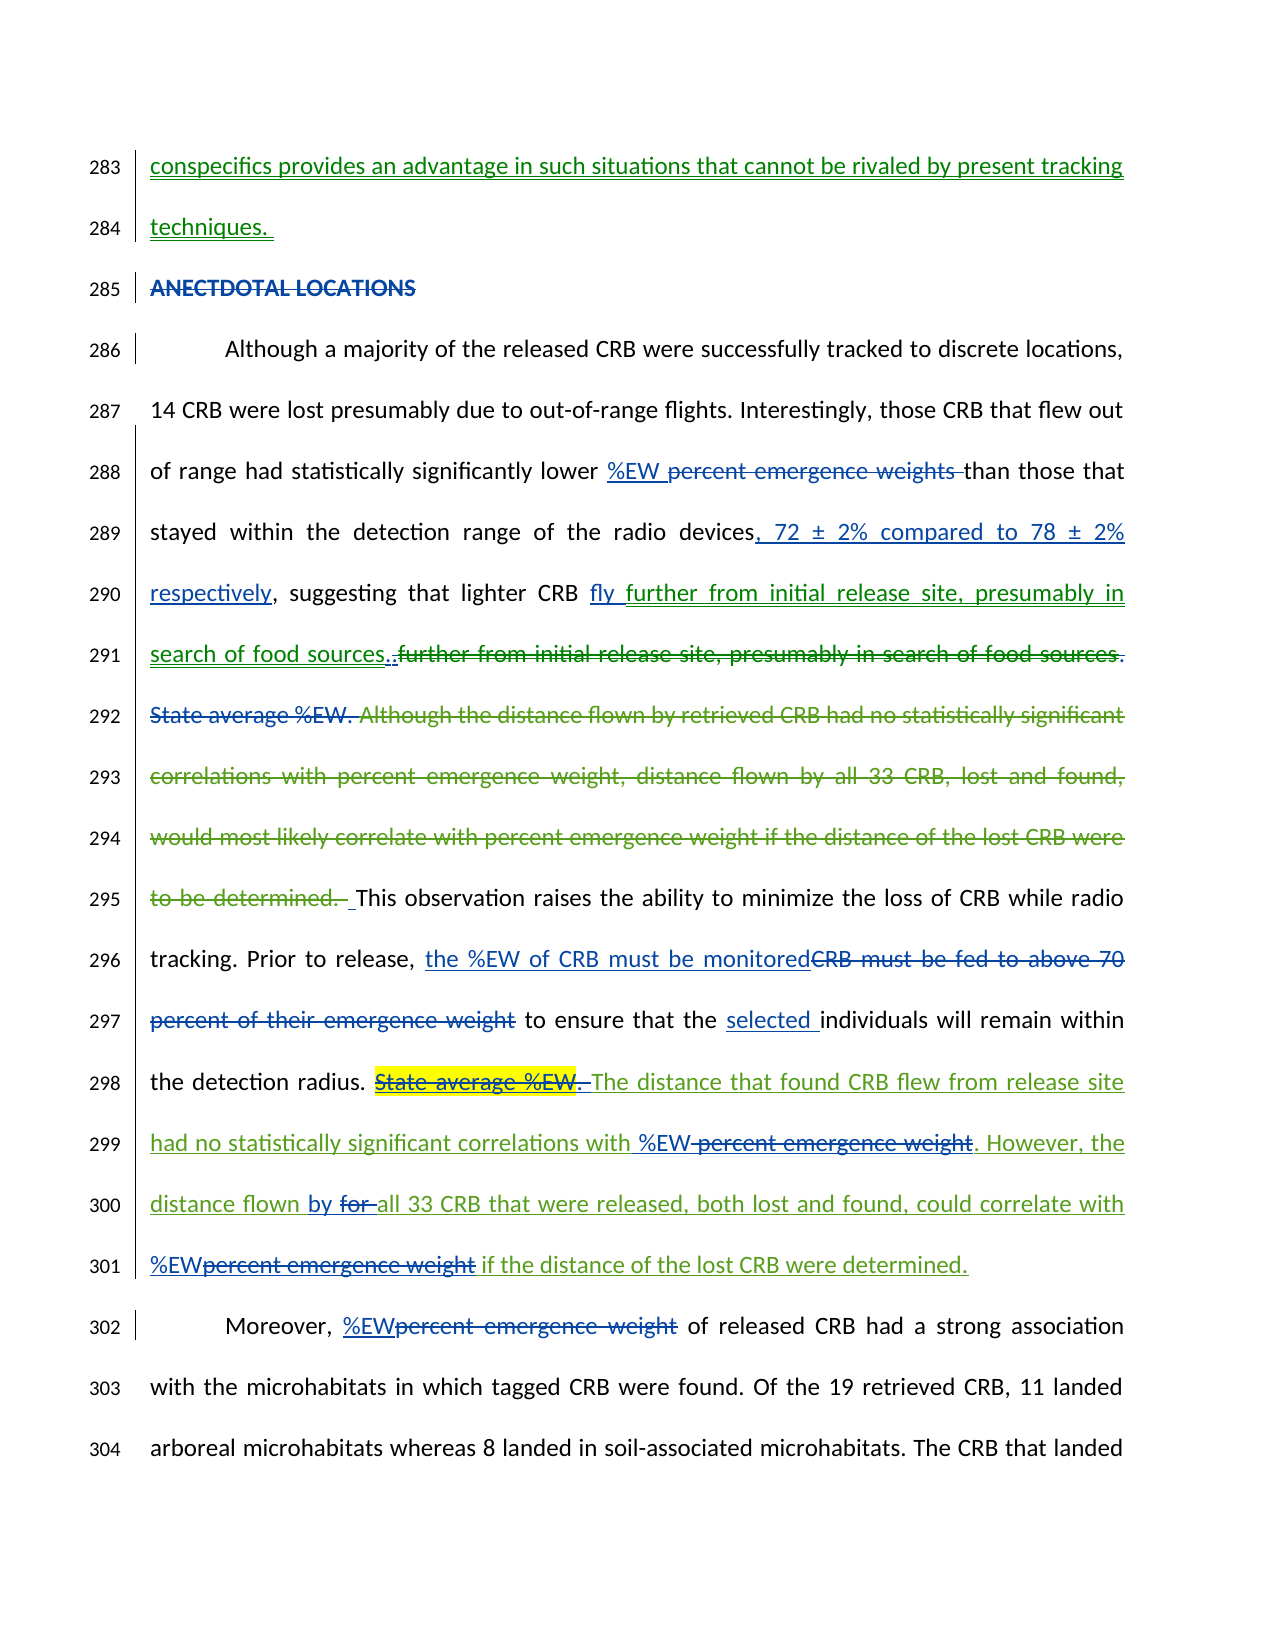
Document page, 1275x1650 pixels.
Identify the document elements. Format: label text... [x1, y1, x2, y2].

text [150, 1310, 1125, 1462]
text Although a majority of the released CRB were successfully tracked to discrete locations, 14 CRB were lost presumably due to out-of-range flights. Interestingly, those CRB that flew out of range had statistically significantly lower than those that stayed within the detection range of the radio devices, suggesting that lighter CRB This observation raises the ability to minimize the loss of CRB while radio tracking. Prior to release, to ensure that the individuals will remain within the detection radius. [150, 333, 1125, 716]
text Although a majority of the released CRB were successfully tracked to discrete locations, 14 CRB were lost presumably due to out-of-range flights. Interestingly, those CRB that flew out of range had statistically significantly lower than those that stayed within the detection range of the radio devices, suggesting that lighter CRB This observation raises the ability to minimize the loss of CRB while radio tracking. Prior to release, to ensure that the individuals will remain within the detection radius. [150, 1154, 1125, 1214]
text Although a majority of the released CRB were successfully tracked to discrete locations, 14 CRB were lost presumably due to out-of-range flights. Interestingly, those CRB that flew out of range had statistically significantly lower than those that stayed within the detection range of the radio devices, suggesting that lighter CRB This observation raises the ability to minimize the loss of CRB while radio tracking. Prior to release, to ensure that the individuals will remain within the detection radius. [150, 718, 1125, 777]
text Although a majority of the released CRB were successfully tracked to discrete locations, 14 CRB were lost presumably due to out-of-range flights. Interestingly, those CRB that flew out of range had statistically significantly lower than those that stayed within the detection range of the radio devices, suggesting that lighter CRB This observation raises the ability to minimize the loss of CRB while radio tracking. Prior to release, to ensure that the individuals will remain within the detection radius. [150, 840, 1125, 1153]
text Although a majority of the released CRB were successfully tracked to discrete locations, 14 CRB were lost presumably due to out-of-range flights. Interestingly, those CRB that flew out of range had statistically significantly lower than those that stayed within the detection range of the radio devices, suggesting that lighter CRB This observation raises the ability to minimize the loss of CRB while radio tracking. Prior to release, to ensure that the individuals will remain within the detection radius. [150, 779, 1125, 838]
text Although a majority of the released CRB were successfully tracked to discrete locations, 14 CRB were lost presumably due to out-of-range flights. Interestingly, those CRB that flew out of range had statistically significantly lower than those that stayed within the detection range of the radio devices, suggesting that lighter CRB This observation raises the ability to minimize the loss of CRB while radio tracking. Prior to release, to ensure that the individuals will remain within the detection radius. [150, 1215, 1125, 1279]
